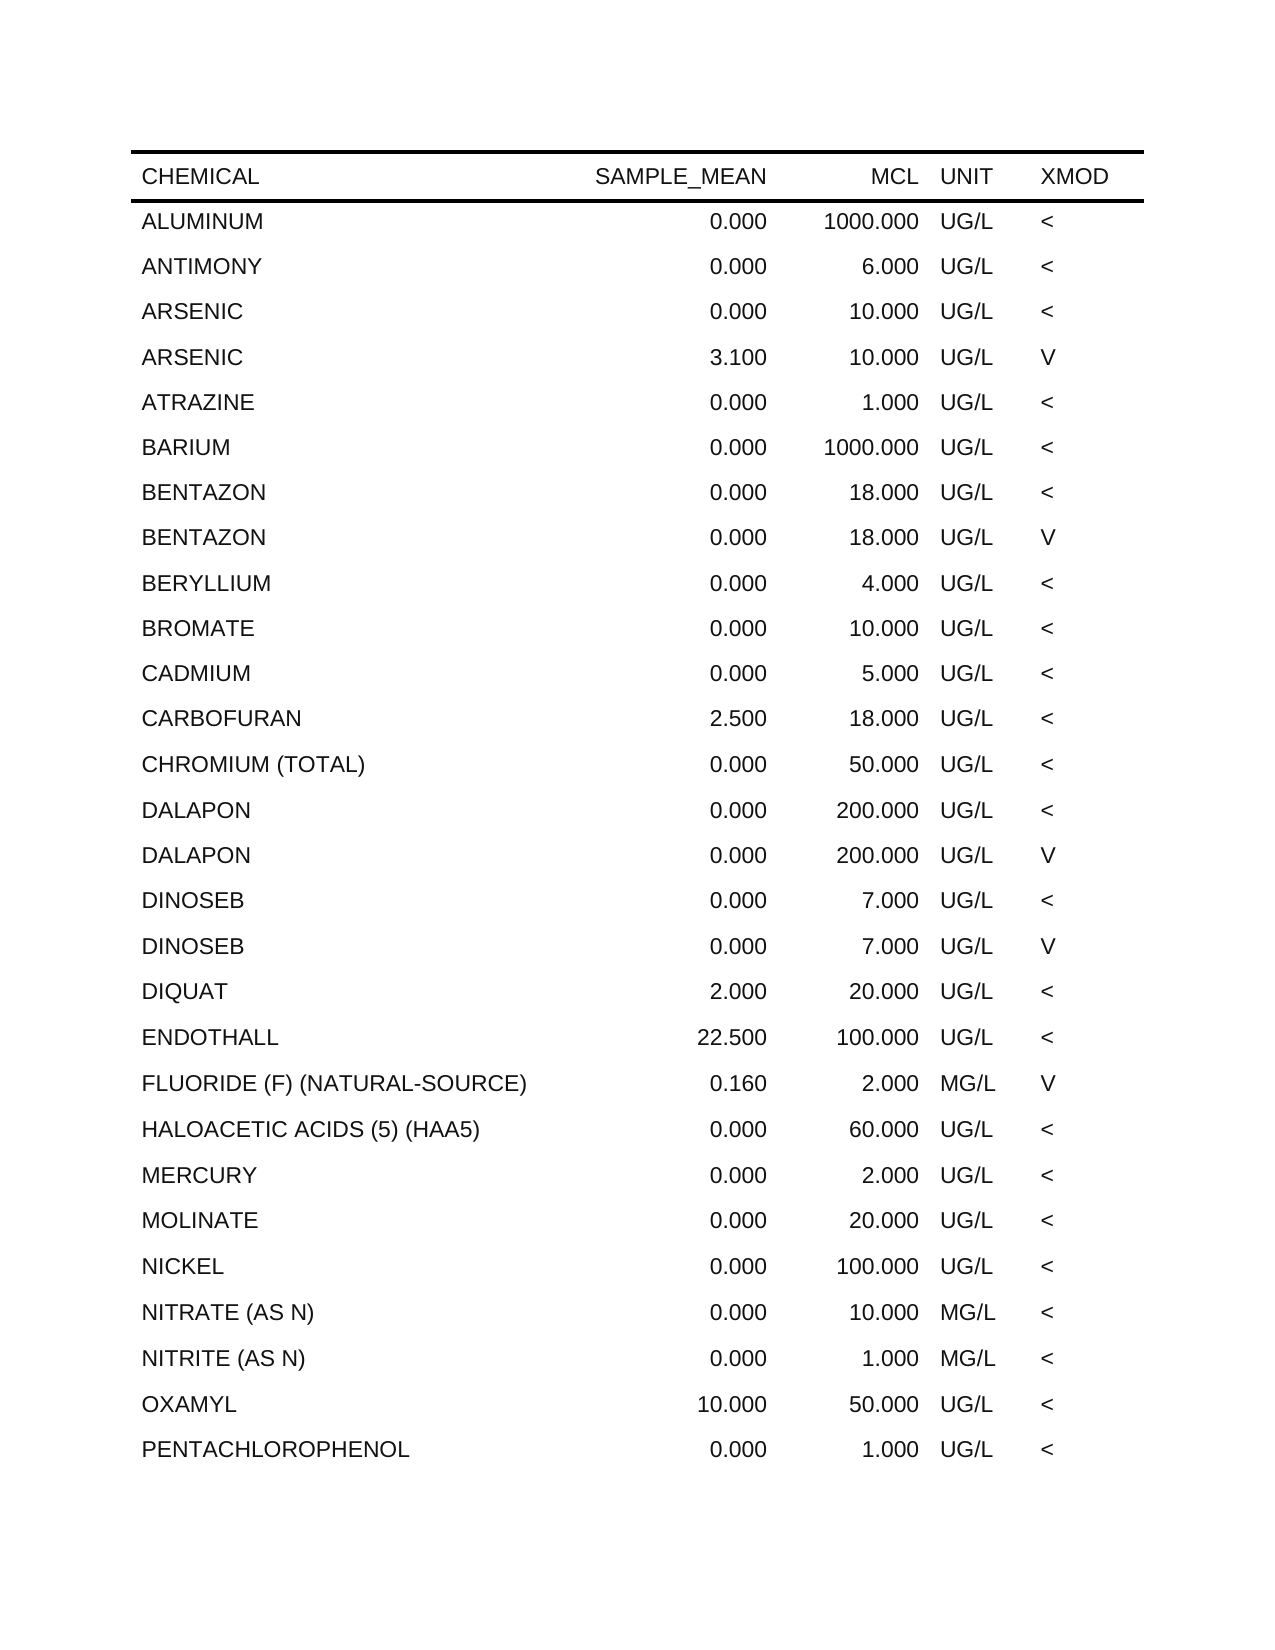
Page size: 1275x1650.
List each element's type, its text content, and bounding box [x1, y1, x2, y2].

table_header MCL [777, 154, 929, 198]
table_cell 0.000 [565, 788, 777, 833]
table_cell 20.000 [777, 969, 929, 1014]
table_cell 3.100 [565, 334, 777, 379]
table_cell DALAPON [131, 788, 565, 833]
table_cell 2.000 [777, 1060, 929, 1106]
table_cell 0.000 [565, 379, 777, 424]
table_cell 10.000 [777, 334, 929, 379]
table_cell UG/L [929, 833, 1030, 878]
table_cell BENTAZON [131, 470, 565, 515]
table_cell UG/L [929, 1198, 1030, 1243]
table_cell 0.000 [565, 605, 777, 651]
table_cell < [1030, 1382, 1144, 1427]
table_cell UG/L [929, 1153, 1030, 1198]
table_cell V [1030, 1060, 1144, 1106]
table_cell 2.500 [565, 696, 777, 741]
table_cell CARBOFURAN [131, 696, 565, 741]
table_cell UG/L [929, 696, 1030, 741]
table_cell 50.000 [777, 741, 929, 788]
table_cell 0.000 [565, 1153, 777, 1198]
table_cell < [1030, 1427, 1144, 1472]
table_header UNIT [929, 154, 1030, 198]
table_cell 200.000 [777, 833, 929, 878]
table_cell < [1030, 244, 1144, 289]
table_cell < [1030, 203, 1144, 244]
table_cell 0.000 [565, 741, 777, 788]
table_cell 100.000 [777, 1243, 929, 1288]
table_cell 0.000 [565, 244, 777, 289]
table_cell 60.000 [777, 1106, 929, 1153]
table_cell < [1030, 741, 1144, 788]
table_cell UG/L [929, 560, 1030, 605]
table_cell < [1030, 1243, 1144, 1288]
table_cell UG/L [929, 923, 1030, 968]
table_cell 0.000 [565, 470, 777, 515]
table_cell < [1030, 560, 1144, 605]
table_cell 200.000 [777, 788, 929, 833]
table_cell < [1030, 788, 1144, 833]
table_cell 1.000 [777, 379, 929, 424]
table_header XMOD [1030, 154, 1144, 198]
table_cell BROMATE [131, 605, 565, 651]
table_cell 2.000 [777, 1153, 929, 1198]
table_cell < [1030, 1335, 1144, 1382]
table_cell UG/L [929, 969, 1030, 1014]
table_cell UG/L [929, 741, 1030, 788]
table_cell 7.000 [777, 878, 929, 923]
table_cell < [1030, 289, 1144, 334]
table_cell UG/L [929, 334, 1030, 379]
table_cell 1.000 [777, 1335, 929, 1382]
table_cell 0.000 [565, 560, 777, 605]
table_cell UG/L [929, 244, 1030, 289]
table_cell 2.000 [565, 969, 777, 1014]
table_cell V [1030, 334, 1144, 379]
table_cell 0.000 [565, 425, 777, 470]
table_cell MOLINATE [131, 1198, 565, 1243]
table_cell UG/L [929, 1015, 1030, 1060]
table_cell 0.000 [565, 833, 777, 878]
table_cell BARIUM [131, 425, 565, 470]
table_cell 18.000 [777, 696, 929, 741]
table_header SAMPLE_MEAN [565, 154, 777, 198]
table_cell DINOSEB [131, 878, 565, 923]
table_cell MG/L [929, 1289, 1030, 1335]
table_cell 18.000 [777, 470, 929, 515]
table_cell UG/L [929, 470, 1030, 515]
table_cell BERYLLIUM [131, 560, 565, 605]
table_cell UG/L [929, 1243, 1030, 1288]
table_cell V [1030, 515, 1144, 560]
table_cell FLUORIDE (F) (NATURAL-SOURCE) [131, 1060, 565, 1106]
table_cell < [1030, 1289, 1144, 1335]
table_cell ARSENIC [131, 334, 565, 379]
table_cell DIQUAT [131, 969, 565, 1014]
table_cell 0.000 [565, 289, 777, 334]
table_cell CADMIUM [131, 651, 565, 696]
table_cell 5.000 [777, 651, 929, 696]
table_cell NITRATE (AS N) [131, 1289, 565, 1335]
table_cell 6.000 [777, 244, 929, 289]
table_cell 0.160 [565, 1060, 777, 1106]
table_cell 1000.000 [777, 425, 929, 470]
table_cell UG/L [929, 605, 1030, 651]
table_cell UG/L [929, 425, 1030, 470]
table_cell < [1030, 605, 1144, 651]
table_cell UG/L [929, 1106, 1030, 1153]
table_cell 18.000 [777, 515, 929, 560]
table_cell < [1030, 425, 1144, 470]
table_cell UG/L [929, 289, 1030, 334]
table_cell UG/L [929, 1427, 1030, 1472]
table_cell 4.000 [777, 560, 929, 605]
table_cell 0.000 [565, 878, 777, 923]
table_cell 0.000 [565, 1289, 777, 1335]
table_cell 0.000 [565, 203, 777, 244]
table_cell 0.000 [565, 515, 777, 560]
table_cell < [1030, 969, 1144, 1014]
table_cell < [1030, 878, 1144, 923]
table_cell NITRITE (AS N) [131, 1335, 565, 1382]
table_cell < [1030, 1198, 1144, 1243]
table_cell UG/L [929, 203, 1030, 244]
table_cell BENTAZON [131, 515, 565, 560]
table_cell PENTACHLOROPHENOL [131, 1427, 565, 1472]
table_cell MG/L [929, 1335, 1030, 1382]
table_cell < [1030, 1153, 1144, 1198]
table_cell CHROMIUM (TOTAL) [131, 741, 565, 788]
table_cell OXAMYL [131, 1382, 565, 1427]
table_cell 0.000 [565, 1243, 777, 1288]
table_cell 10.000 [565, 1382, 777, 1427]
table_cell < [1030, 470, 1144, 515]
table_cell UG/L [929, 788, 1030, 833]
table_cell 0.000 [565, 1427, 777, 1472]
table_cell < [1030, 651, 1144, 696]
table_cell V [1030, 833, 1144, 878]
table_cell DALAPON [131, 833, 565, 878]
table_cell MG/L [929, 1060, 1030, 1106]
table_cell ENDOTHALL [131, 1015, 565, 1060]
table_cell ALUMINUM [131, 203, 565, 244]
table_cell 10.000 [777, 1289, 929, 1335]
table_cell ARSENIC [131, 289, 565, 334]
table_cell UG/L [929, 1382, 1030, 1427]
table_cell 0.000 [565, 923, 777, 968]
table_cell 0.000 [565, 651, 777, 696]
table_cell UG/L [929, 515, 1030, 560]
table_cell < [1030, 1106, 1144, 1153]
table_cell < [1030, 696, 1144, 741]
table_cell 100.000 [777, 1015, 929, 1060]
table_cell ATRAZINE [131, 379, 565, 424]
table_cell 20.000 [777, 1198, 929, 1243]
table_cell UG/L [929, 379, 1030, 424]
table_cell 1.000 [777, 1427, 929, 1472]
table_cell HALOACETIC ACIDS (5) (HAA5) [131, 1106, 565, 1153]
table_cell < [1030, 379, 1144, 424]
table_cell V [1030, 923, 1144, 968]
table_cell DINOSEB [131, 923, 565, 968]
table_cell ANTIMONY [131, 244, 565, 289]
table_cell MERCURY [131, 1153, 565, 1198]
table_cell 10.000 [777, 605, 929, 651]
table_cell 22.500 [565, 1015, 777, 1060]
table_cell 0.000 [565, 1335, 777, 1382]
table_cell 7.000 [777, 923, 929, 968]
table_cell < [1030, 1015, 1144, 1060]
table_cell 1000.000 [777, 203, 929, 244]
table_cell 50.000 [777, 1382, 929, 1427]
table_cell 0.000 [565, 1198, 777, 1243]
table_cell UG/L [929, 651, 1030, 696]
table_cell 10.000 [777, 289, 929, 334]
table_cell UG/L [929, 878, 1030, 923]
table_cell NICKEL [131, 1243, 565, 1288]
table_cell 0.000 [565, 1106, 777, 1153]
table_header CHEMICAL [131, 154, 565, 198]
